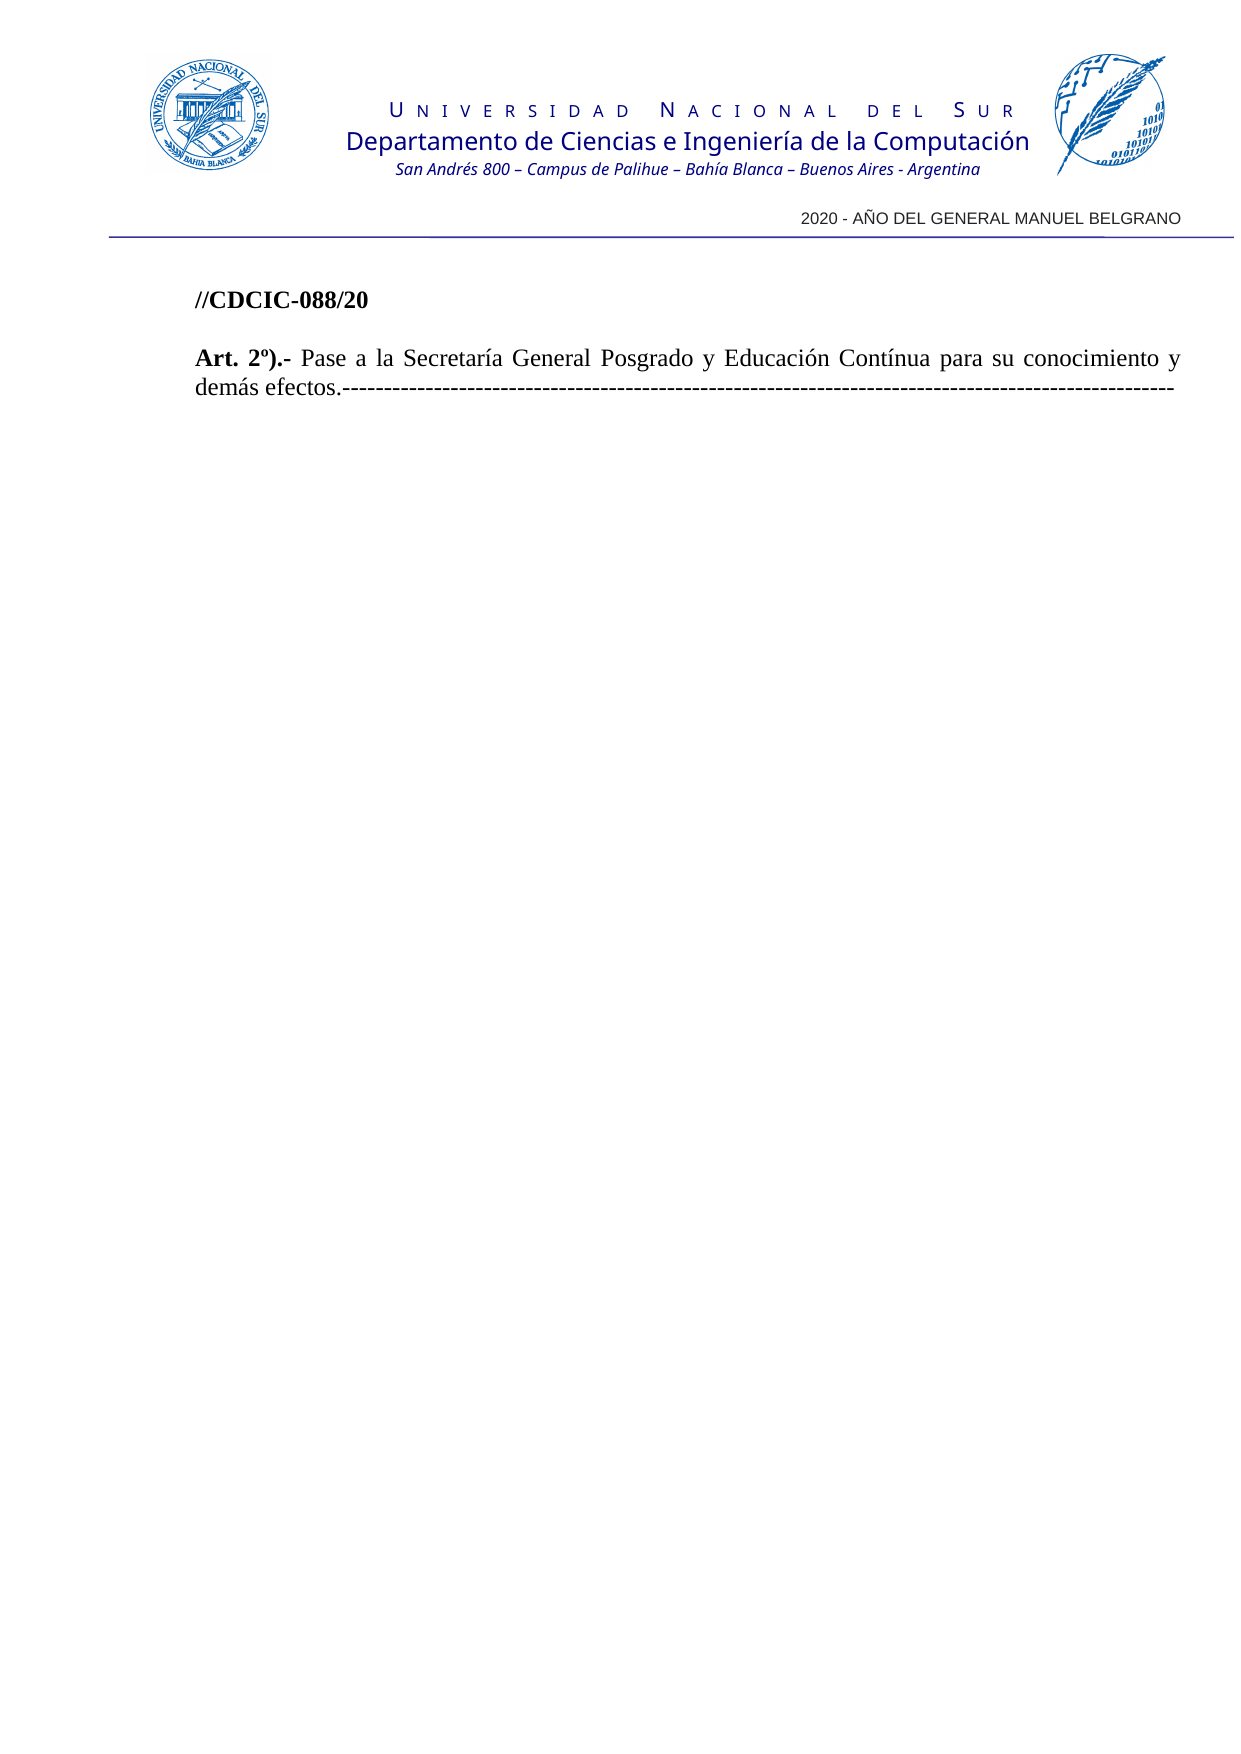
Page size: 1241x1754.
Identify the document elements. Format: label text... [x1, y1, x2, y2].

picture [146, 53, 273, 174]
text //CDCIC-088/20 [195, 285, 1181, 314]
picture [1054, 53, 1167, 176]
text Art. 2º).- Pase a General Posgrado y Educación Contínua para su conocimiento y demás efectos.---------------------------------------------------------------------------------------------------- [195, 343, 1181, 400]
